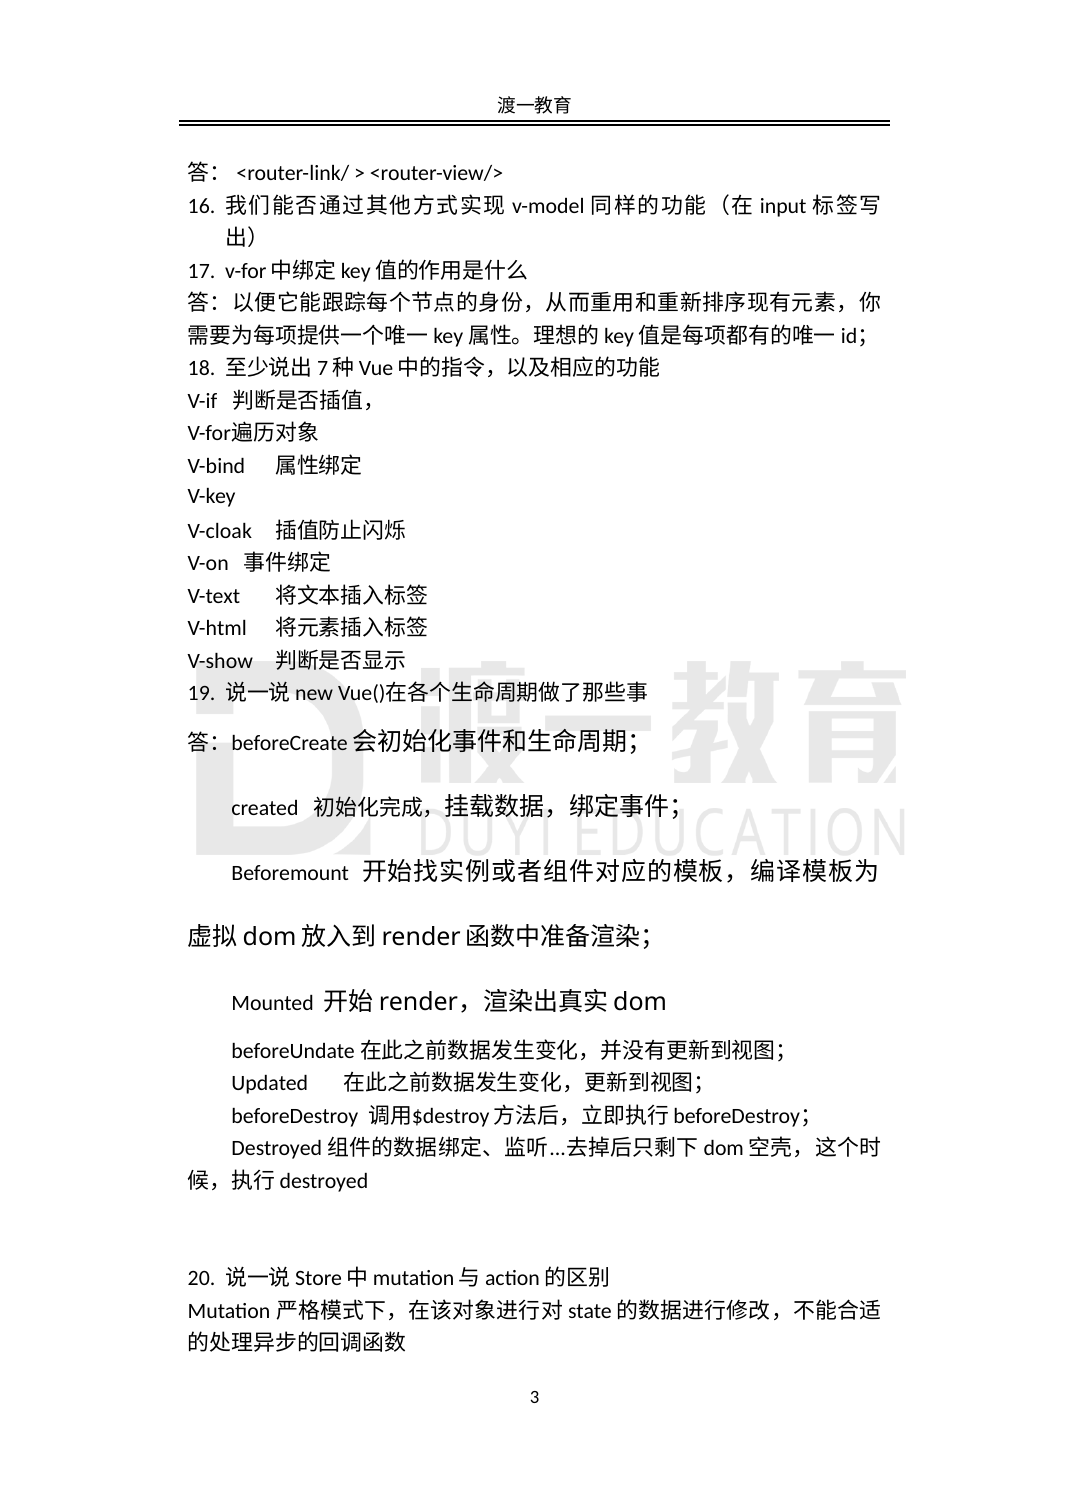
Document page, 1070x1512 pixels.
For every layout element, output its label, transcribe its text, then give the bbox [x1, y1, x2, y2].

list created 初始化完成，挂载数据，绑定事件； [187, 772, 882, 837]
list V-html 将元素插入标签 [187, 610, 882, 642]
list 说一说new Vue()在各个生命周期做了那些事 [187, 675, 882, 707]
list V-key [187, 480, 882, 512]
list 答：beforeCreate 会初始化事件和生命周期； [187, 707, 882, 772]
list 说一说Store中mutation与action的区别 [187, 1260, 882, 1292]
list V-if 判断是否插值， [187, 382, 882, 415]
list V-text 将文本插入标签 [187, 577, 882, 610]
list 我们能否通过其他方式实现v-model同样的功能（在input标签写出） [187, 187, 882, 252]
list V-cloak 插值防止闪烁 [187, 512, 882, 545]
list v-for中绑定key值的作用是什么 [187, 252, 882, 285]
text Mutation 严格模式下，在该对象进行对state的数据进行修改，不能合适的处理异步的回调函数 [187, 1292, 882, 1357]
list V-for 遍历对象 [187, 415, 882, 447]
list beforeDestroy 调用$destroy方法后，立即执行beforeDestroy； [187, 1097, 882, 1130]
list 答：以便它能跟踪每个节点的身份，从而重用和重新排序现有元素，你需要为每项提供一个唯一 key 属性。理想的 key 值是每项都有的唯一 id； [187, 285, 882, 350]
list 至少说出7种Vue中的指令，以及相应的功能 [187, 350, 882, 382]
list Updated 在此之前数据发生变化，更新到视图； [187, 1065, 882, 1097]
list Mounted 开始render，渲染出真实dom [187, 967, 882, 1032]
list Destroyed 组件的数据绑定、监听...去掉后只剩下dom空壳，这个时候，执行destroyed [187, 1130, 882, 1195]
list V-bind 属性绑定 [187, 447, 882, 480]
list V-show 判断是否显示 [187, 642, 882, 675]
list Beforemount 开始找实例或者组件对应的模板，编译模板为虚拟dom放入到render函数中准备渲染； [187, 837, 882, 967]
list 答： <router-link/ > <router-view/> [187, 155, 882, 187]
list beforeUndate 在此之前数据发生变化，并没有更新到视图； [187, 1032, 882, 1065]
list V-on 事件绑定 [187, 545, 882, 577]
